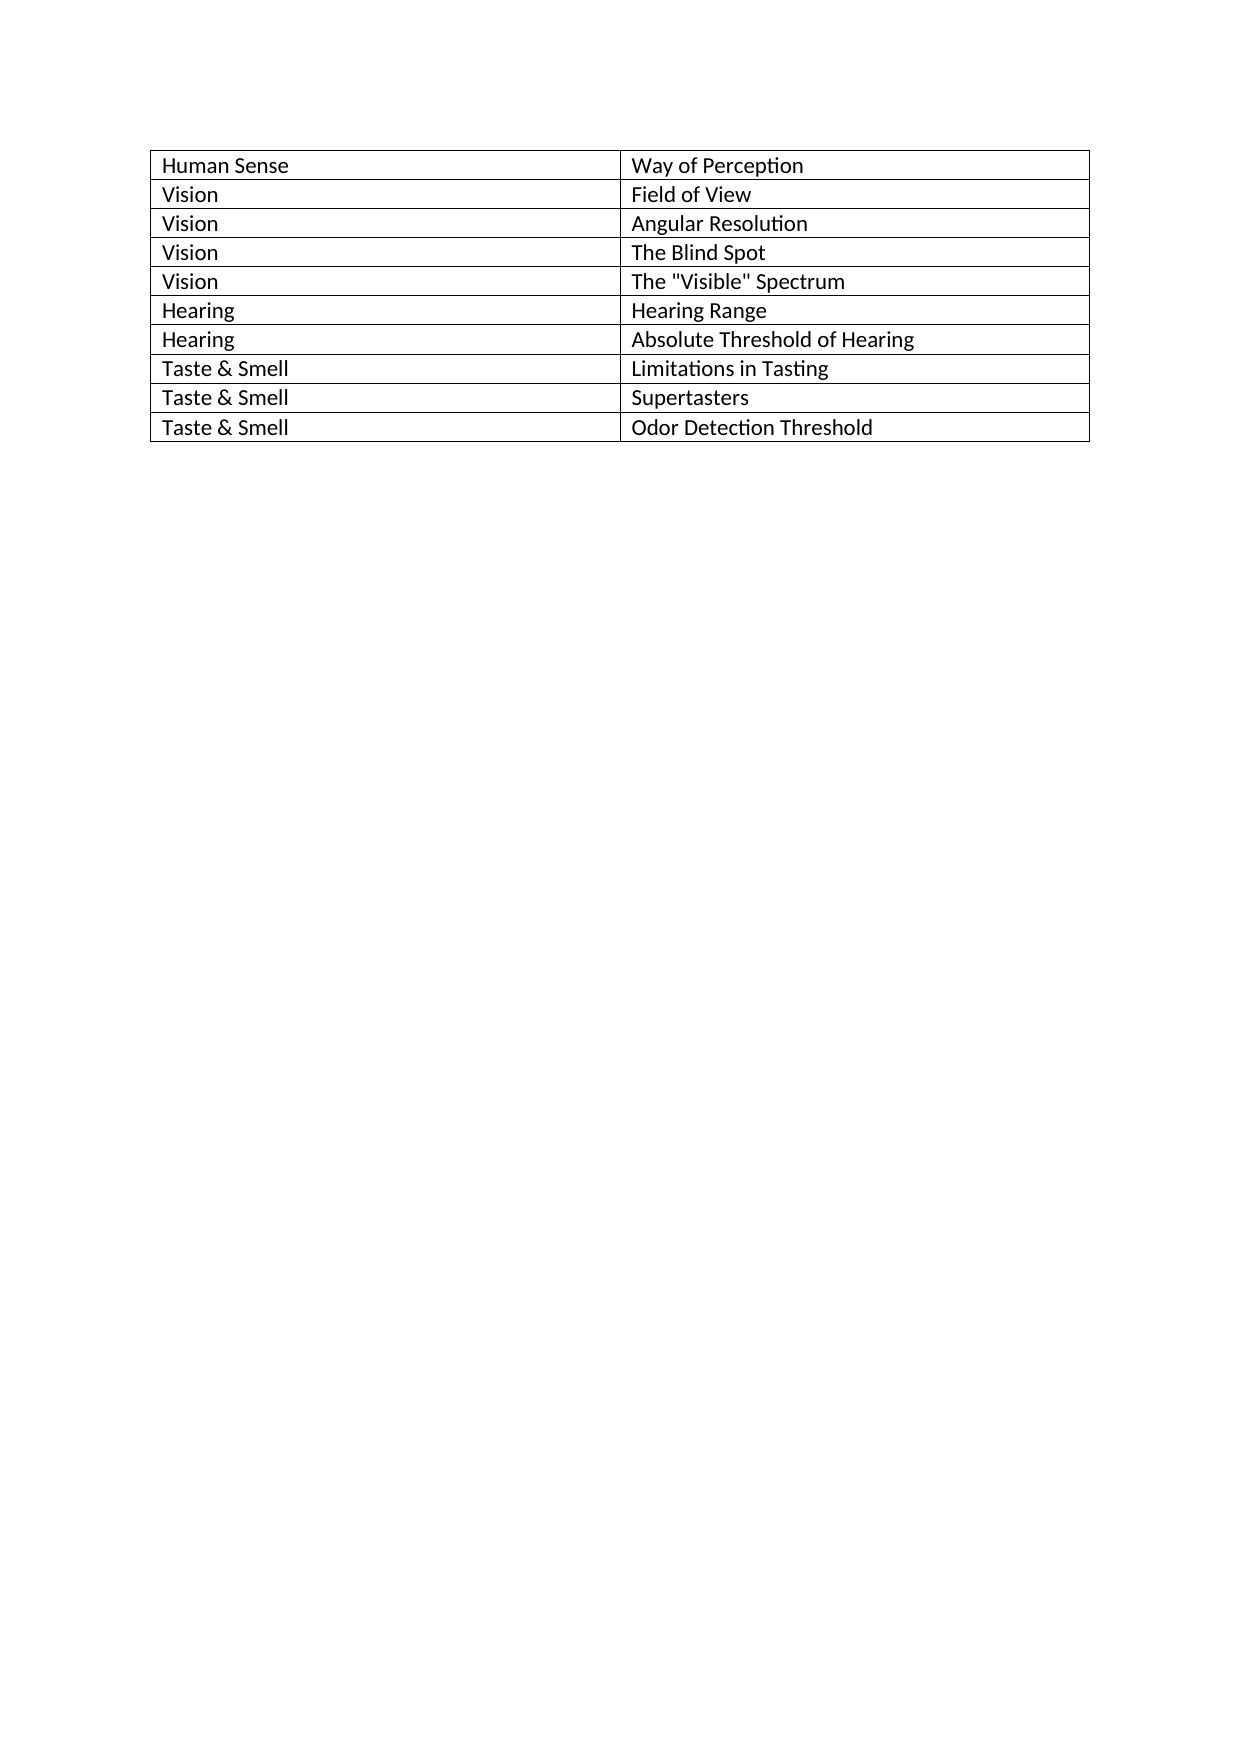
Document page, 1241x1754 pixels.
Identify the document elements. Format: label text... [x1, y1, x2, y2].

table_header Human Sense [151, 151, 620, 179]
table_cell Field of View [621, 180, 1089, 208]
table_cell Angular Resolution [621, 209, 1089, 237]
table_cell Vision [151, 209, 620, 237]
table_cell Hearing [151, 296, 620, 324]
table_cell Absolute Threshold of Hearing [621, 325, 1089, 353]
table_cell The "Visible" Spectrum [621, 267, 1089, 295]
table_cell Taste & Smell [151, 355, 620, 382]
table_cell Supertasters [621, 384, 1089, 412]
table_cell Taste & Smell [151, 413, 620, 441]
table_cell The Blind Spot [621, 238, 1089, 266]
table_cell Hearing Range [621, 296, 1089, 324]
table_cell Limitations in Tasting [621, 355, 1089, 382]
table_cell Hearing [151, 325, 620, 353]
table_cell Vision [151, 180, 620, 208]
table_header Way of Perception [621, 151, 1089, 179]
table_cell Odor Detection Threshold [621, 413, 1089, 441]
table_cell Vision [151, 238, 620, 266]
table_cell Vision [151, 267, 620, 295]
table_cell Taste & Smell [151, 384, 620, 412]
